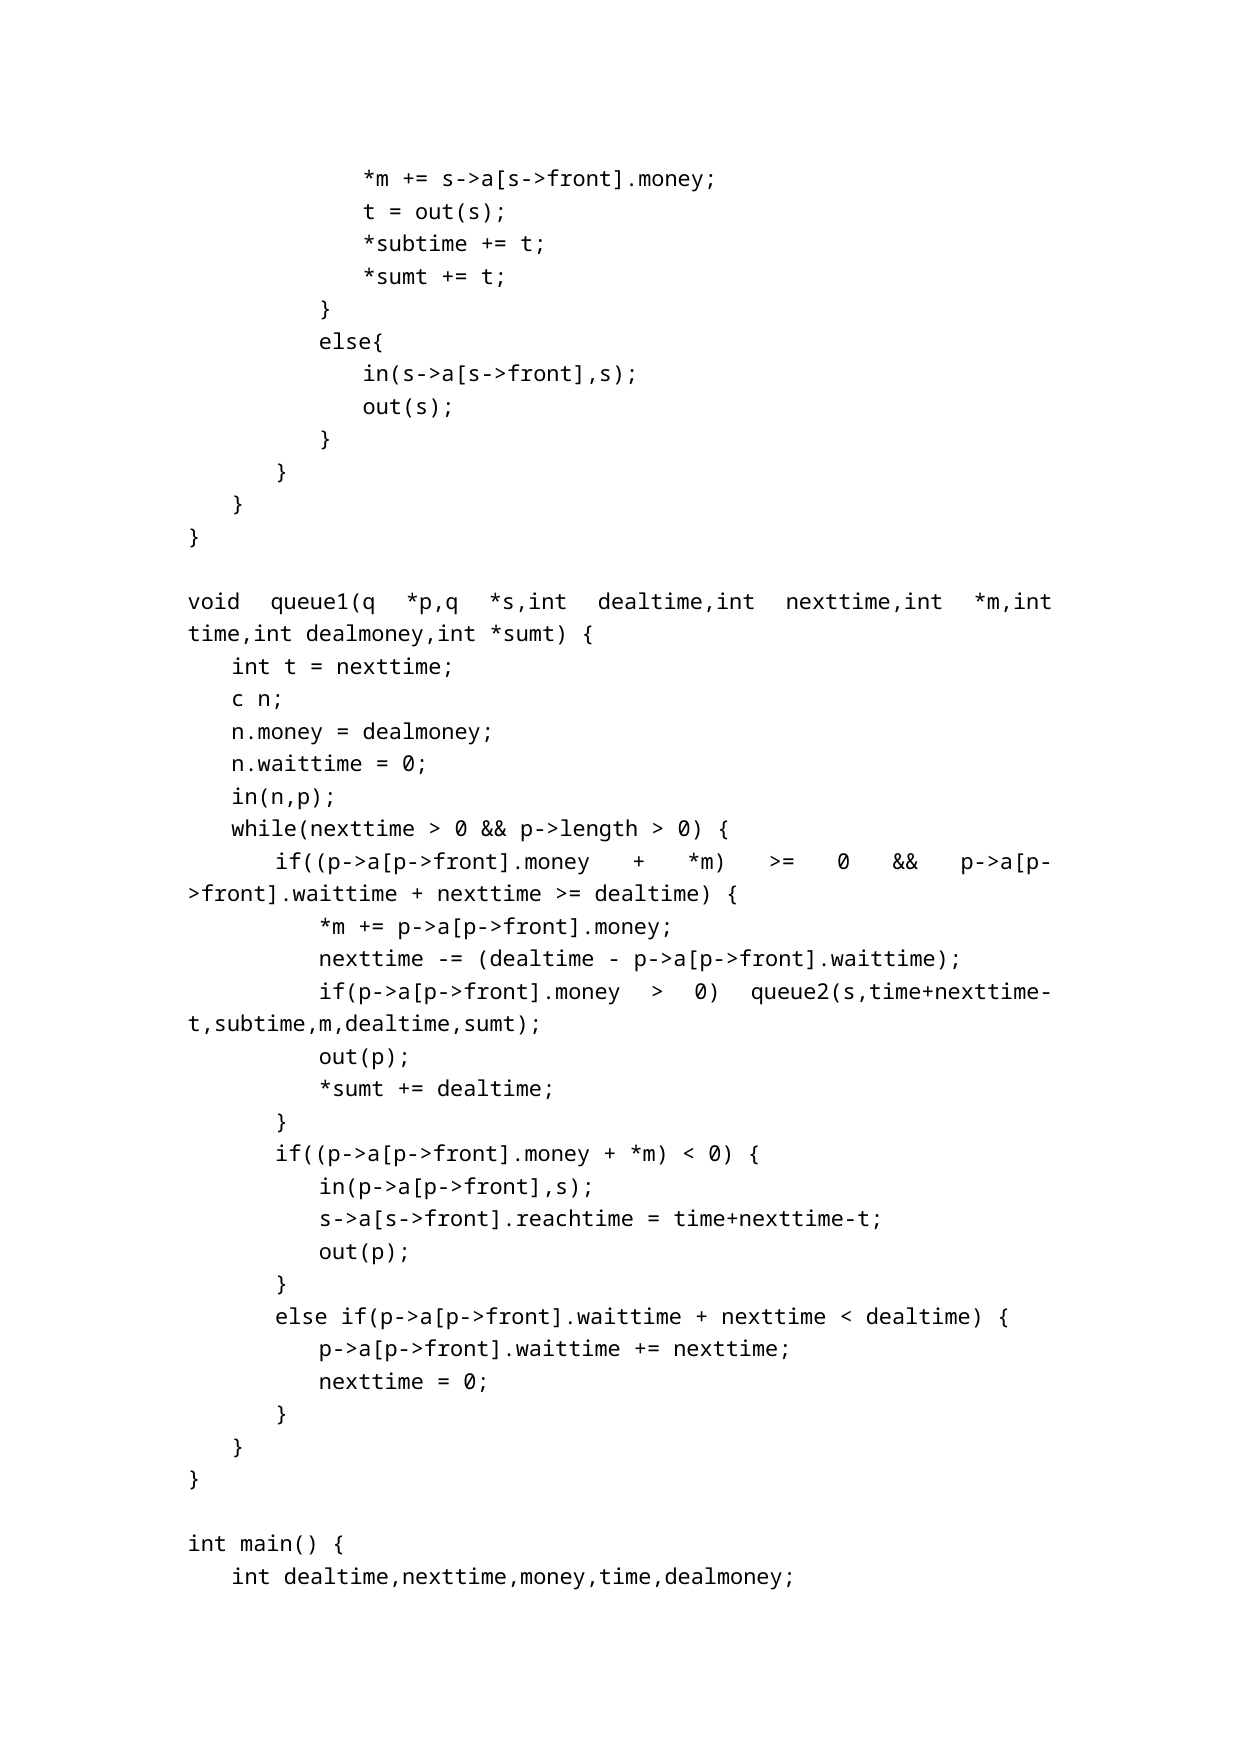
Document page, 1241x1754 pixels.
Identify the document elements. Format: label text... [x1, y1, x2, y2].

text if((p->a[p->front].money + *m) < 0) { [187, 1137, 1053, 1169]
text int dealtime,nexttime,money,time,dealmoney; [187, 1559, 1053, 1592]
text if(p->a[p->front].money > 0) queue2(s,time+nexttime-t,subtime,m,dealtime,sumt); [187, 974, 1053, 1039]
text c n; [187, 682, 1053, 714]
text p->a[p->front].waittime += nexttime; [187, 1332, 1053, 1364]
text } [187, 1462, 1053, 1494]
text out(s); [187, 389, 1053, 422]
text } [187, 1397, 1053, 1429]
text } [187, 519, 1053, 552]
text } [187, 1104, 1053, 1137]
text s->a[s->front].reachtime = time+nexttime-t; [187, 1202, 1053, 1234]
text void queue1(q *p,q *s,int dealtime,int nexttime,int *m,int time,int dealmoney,int *sumt) { [187, 584, 1053, 649]
text *sumt += dealtime; [187, 1072, 1053, 1104]
text } [187, 1429, 1053, 1462]
text int t = nexttime; [187, 649, 1053, 682]
text n.money = dealmoney; [187, 714, 1053, 747]
text } [187, 487, 1053, 519]
text int main() { [187, 1527, 1053, 1559]
text if((p->a[p->front].money + *m) >= 0 && p->a[p->front].waittime + nexttime >= dealtime) { [187, 844, 1053, 909]
text t = out(s); [187, 194, 1053, 227]
text in(s->a[s->front],s); [187, 357, 1053, 389]
text *m += s->a[s->front].money; [187, 162, 1053, 194]
text *m += p->a[p->front].money; [187, 909, 1053, 942]
text } [187, 1267, 1053, 1299]
text in(n,p); [187, 779, 1053, 812]
text else{ [187, 324, 1053, 357]
text while(nexttime > 0 && p->length > 0) { [187, 812, 1053, 844]
text else if(p->a[p->front].waittime + nexttime < dealtime) { [187, 1299, 1053, 1332]
text *sumt += t; [187, 259, 1053, 292]
text n.waittime = 0; [187, 747, 1053, 779]
text out(p); [187, 1234, 1053, 1267]
text } [187, 454, 1053, 487]
text nexttime -= (dealtime - p->a[p->front].waittime); [187, 942, 1053, 974]
text } [187, 422, 1053, 454]
text out(p); [187, 1039, 1053, 1072]
text *subtime += t; [187, 227, 1053, 259]
text in(p->a[p->front],s); [187, 1169, 1053, 1202]
text nexttime = 0; [187, 1364, 1053, 1397]
text } [187, 292, 1053, 324]
